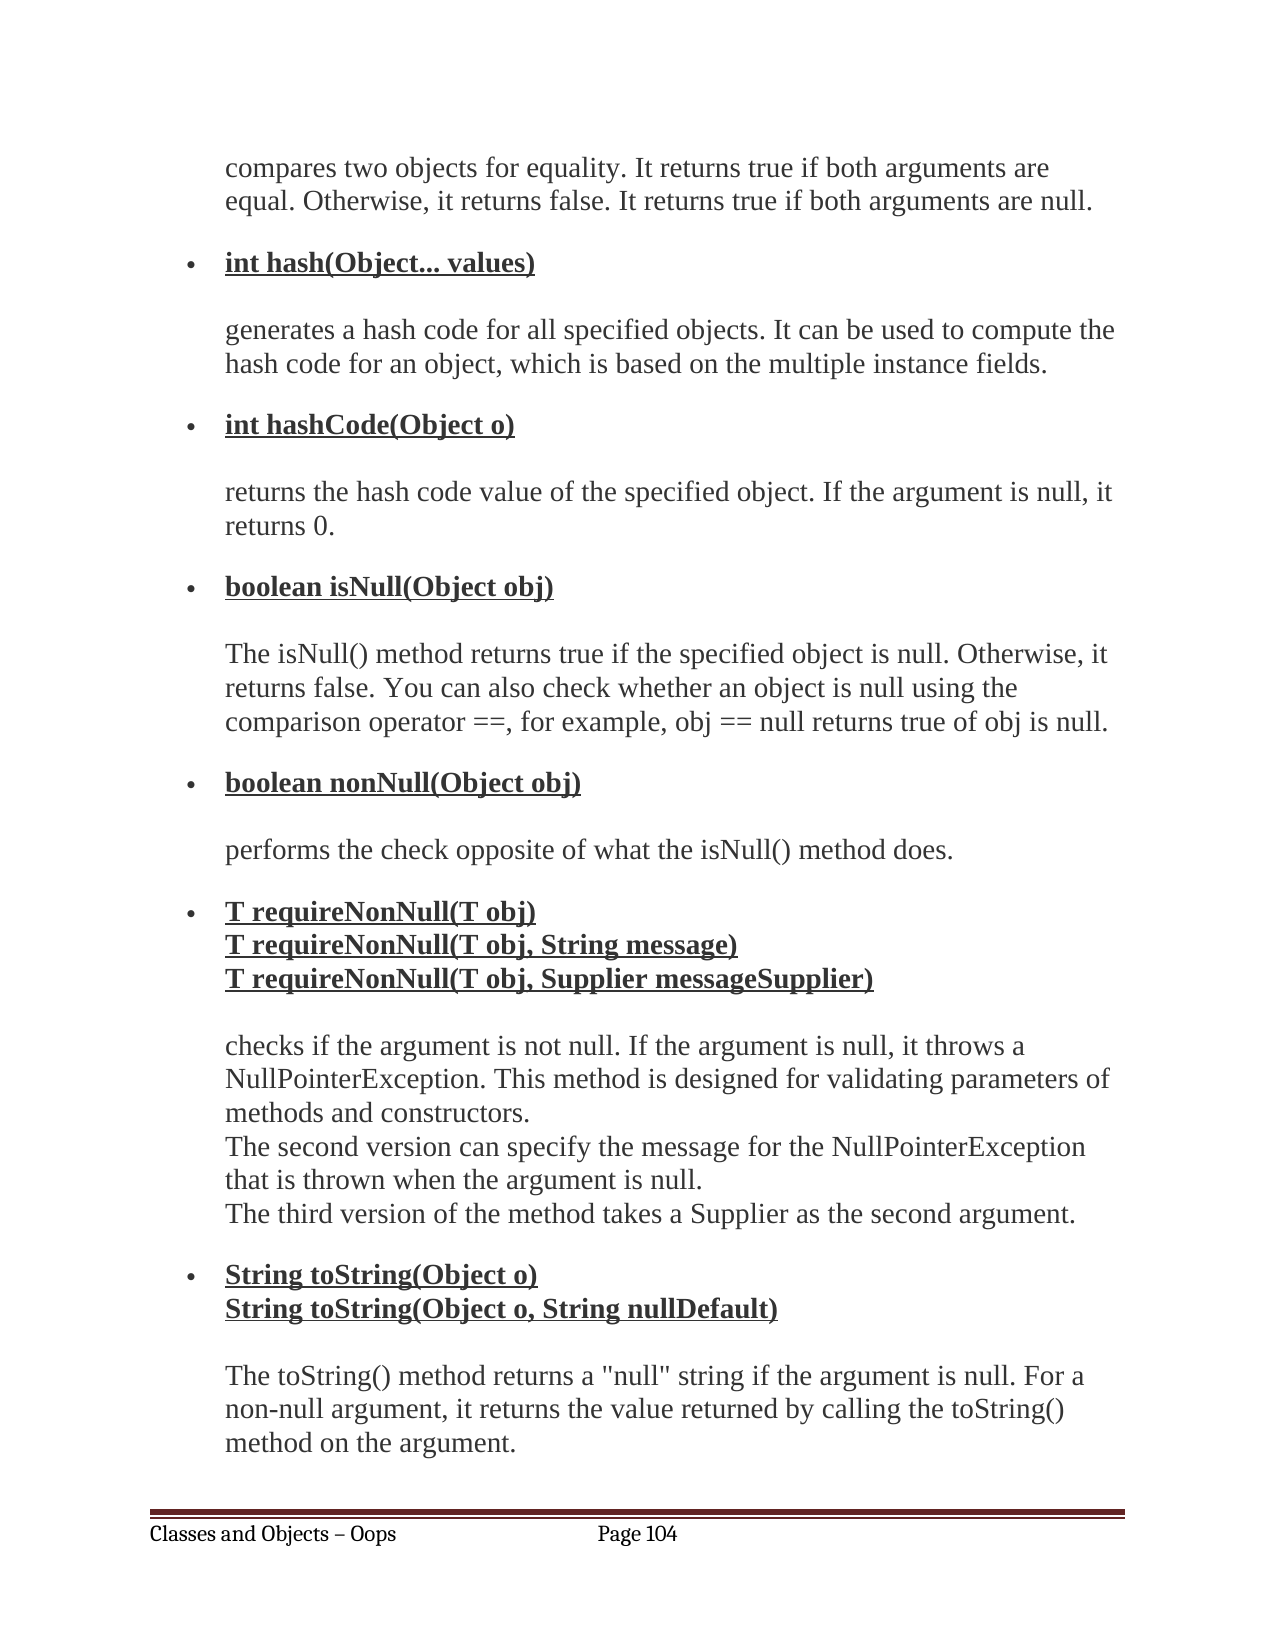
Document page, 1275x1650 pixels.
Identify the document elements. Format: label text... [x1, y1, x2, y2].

list T requireNonNull(T obj) T requireNonNull(T obj, String message) T requireNonNull(T obj, Supplier messageSupplier) checks if the argument is not null. If the argument is null, it throws a NullPointerException. This method is designed for validating parameters of methods and constructors. The second version can specify the message for the NullPointerException that is thrown when the argument is null. The third version of the method takes a Supplier as the second argument. [187, 894, 1125, 1257]
list String toString(Object o) String toString(Object o, String nullDefault) The toString() method returns a "null" string if the argument is null. For a non-null argument, it returns the value returned by calling the toString() method on the argument. [187, 1257, 1125, 1458]
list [187, 150, 1125, 245]
list boolean nonNull(Object obj) performs the check opposite of what the isNull() method does. [187, 765, 1125, 894]
list int hash(Object... values) generates a hash code for all specified objects. It can be used to compute the hash code for an object, which is based on the multiple instance fields. [187, 245, 1125, 407]
list boolean isNull(Object obj) The isNull() method returns true if the specified object is null. Otherwise, it returns false. You can also check whether an object is null using the comparison operator ==, for example, obj == null returns true of obj is null. [187, 569, 1125, 765]
list int hashCode(Object o) returns the hash code value of the specified object. If the argument is null, it returns 0. [187, 407, 1125, 569]
